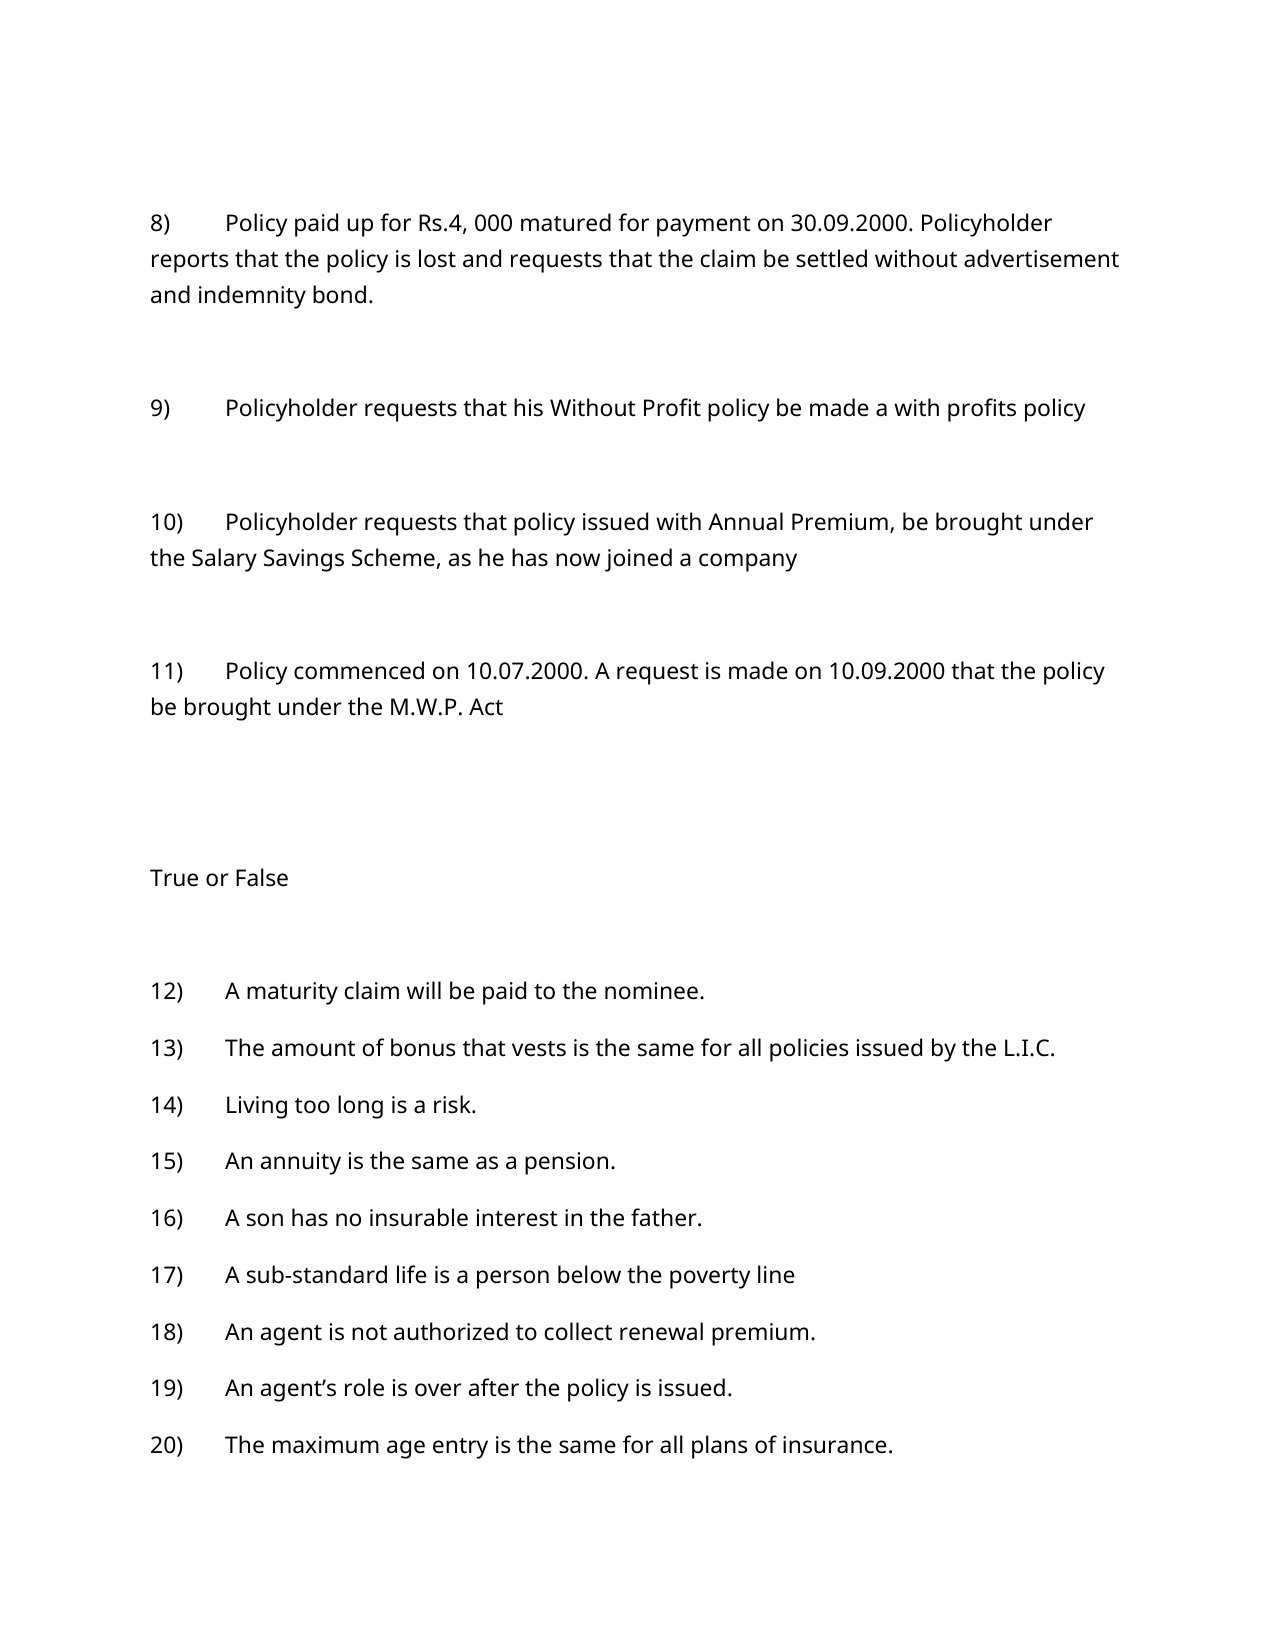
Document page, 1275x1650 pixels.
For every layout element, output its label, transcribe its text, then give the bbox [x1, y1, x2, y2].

text 20) The maximum age entry is the same for all plans of insurance. [150, 1429, 1125, 1460]
text 8) Policy paid up for Rs.4, 000 matured for payment on 30.09.2000. Policyholder reports that the policy is lost and requests that the claim be settled without advertisement and indemnity bond. [150, 207, 1125, 310]
text 19) An agent’s role is over after the policy is issued. [150, 1372, 1125, 1404]
text 18) An agent is not authorized to collect renewal premium. [150, 1316, 1125, 1347]
text 15) An annuity is the same as a pension. [150, 1145, 1125, 1177]
text True or False [150, 861, 1125, 893]
text 9) Policyholder requests that his Without Profit policy be made a with profits policy [150, 392, 1125, 423]
text 14) Living too long is a risk. [150, 1088, 1125, 1120]
text 13) The amount of bonus that vests is the same for all policies issued by the L.I.C. [150, 1032, 1125, 1063]
text 12) A maturity claim will be paid to the nominee. [150, 975, 1125, 1006]
text 16) A son has no insurable interest in the father. [150, 1202, 1125, 1233]
text 10) Policyholder requests that policy issued with Annual Premium, be brought under the Salary Savings Scheme, as he has now joined a company [150, 506, 1125, 573]
text 11) Policy commenced on 10.07.2000. A request is made on 10.09.2000 that the policy be brought under the M.W.P. Act [150, 655, 1125, 722]
text 17) A sub-standard life is a person below the poverty line [150, 1259, 1125, 1290]
